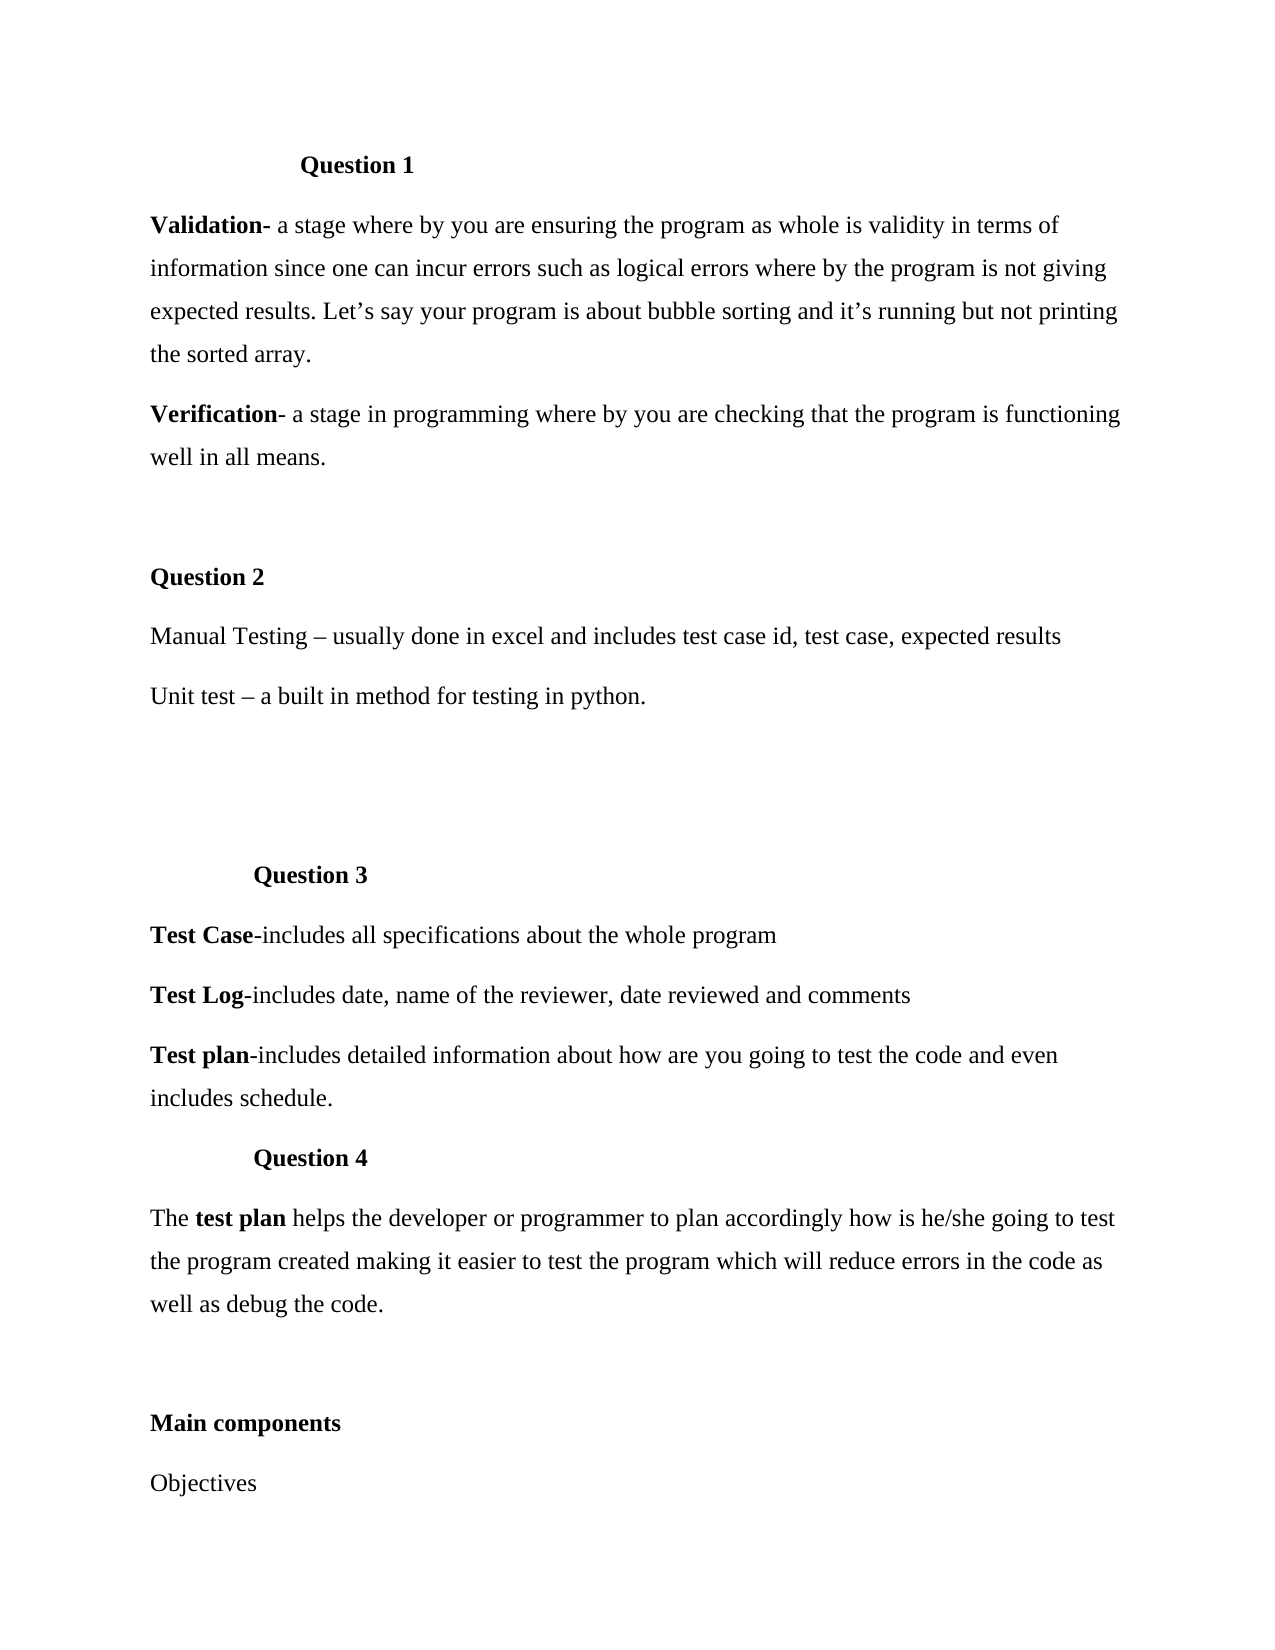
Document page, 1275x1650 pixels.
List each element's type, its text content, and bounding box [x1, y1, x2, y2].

text Question 4 [150, 1143, 1125, 1172]
text Unit test – a built in method for testing in python. [150, 681, 1125, 710]
text Verification- a stage in programming where by you are checking that the program is functioning well in all means. [150, 399, 1125, 471]
text Question 3 [150, 861, 1125, 889]
text Test plan-includes detailed information about how are you going to test the code and even includes schedule. [150, 1040, 1125, 1112]
text Validation- a stage where by you are ensuring the program as whole is validity in terms of information since one can incur errors such as logical errors where by the program is not giving expected results. Let’s say your program is about bubble sorting and it’s running but not printing the sorted array. [150, 210, 1125, 368]
text Main components [150, 1408, 1125, 1437]
text Question 1 [150, 150, 1125, 179]
text Manual Testing – usually done in excel and includes test case id, test case, expected results [150, 621, 1125, 650]
text Test Log-includes date, name of the reviewer, date reviewed and comments [150, 980, 1125, 1009]
text Question 2 [150, 562, 1125, 590]
text The test plan helps the developer or programmer to plan accordingly how is he/she going to test the program created making it easier to test the program which will reduce errors in the code as well as debug the code. [150, 1203, 1125, 1318]
text Objectives [150, 1468, 1125, 1497]
text Test Case-includes all specifications about the whole program [150, 920, 1125, 949]
